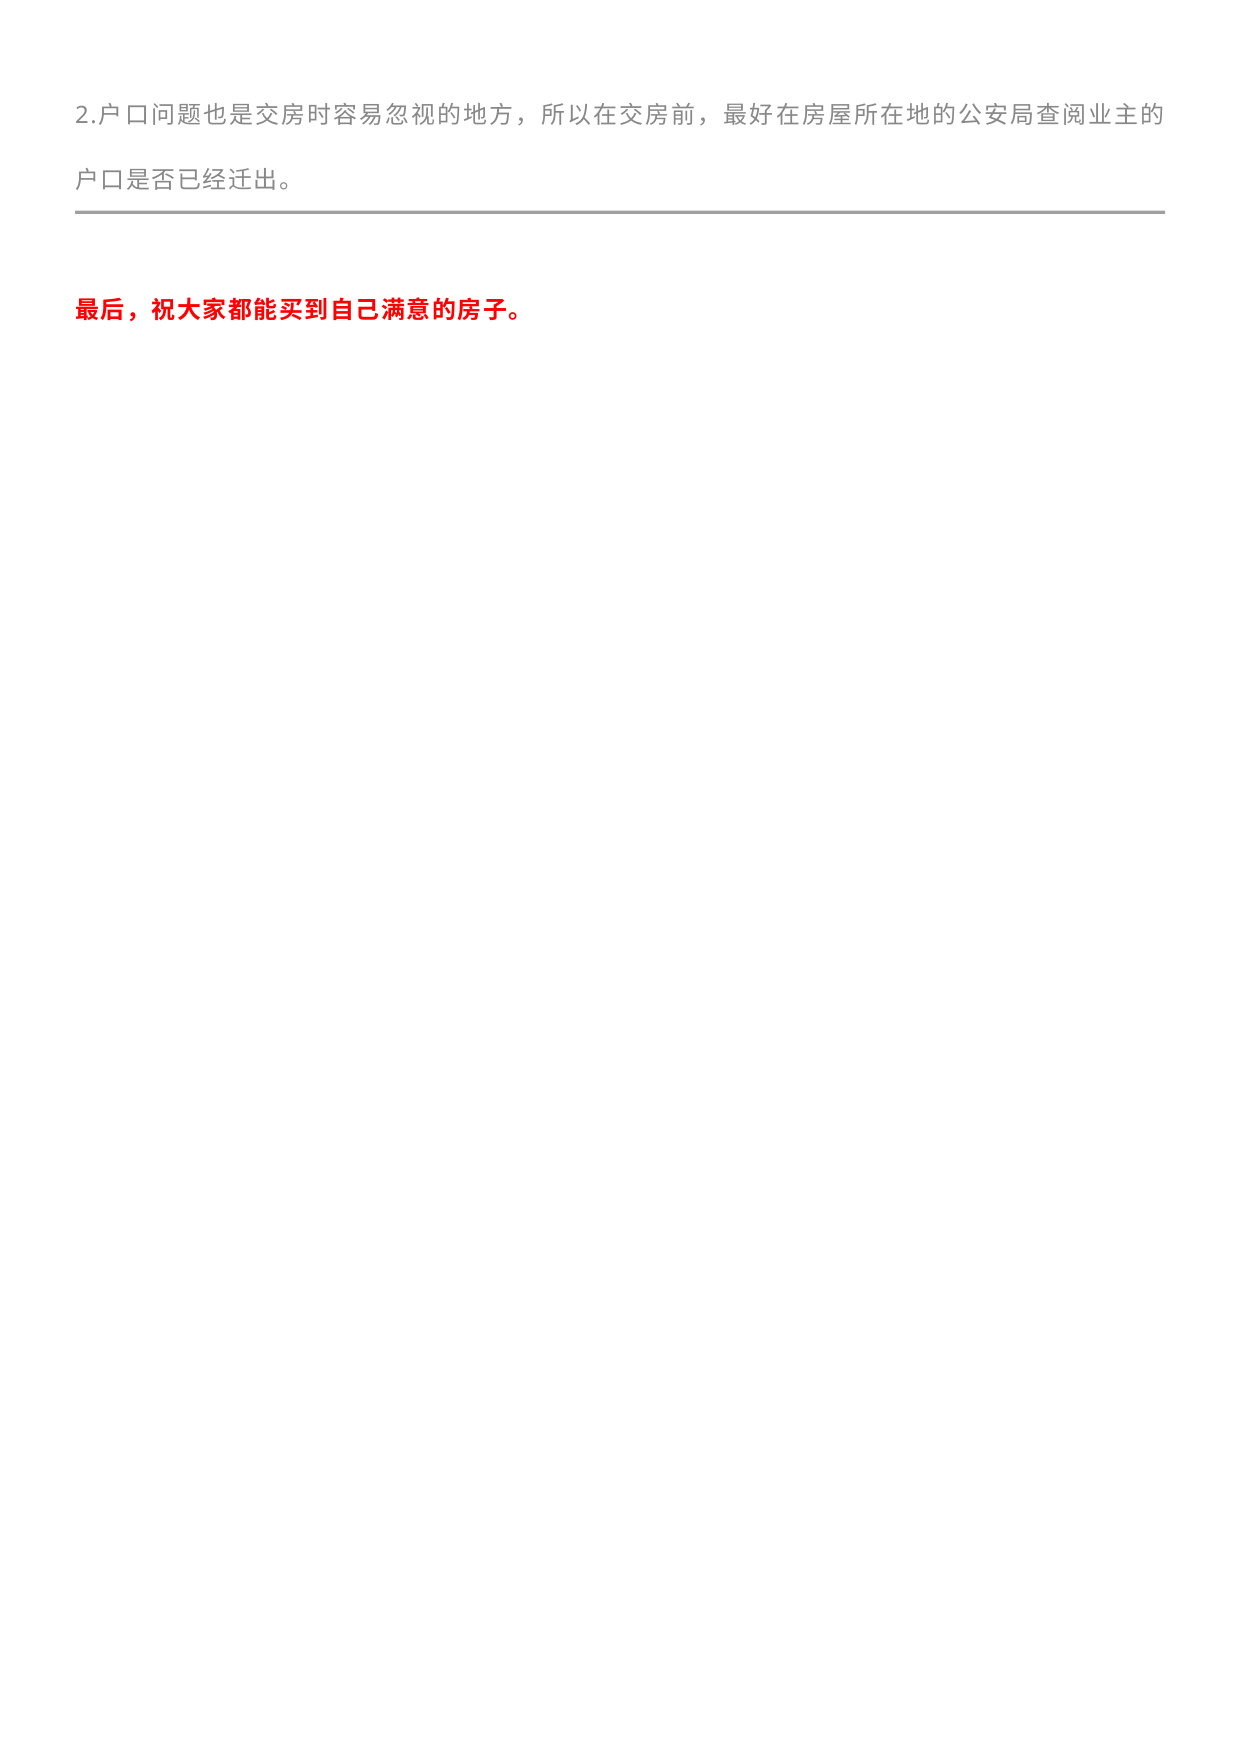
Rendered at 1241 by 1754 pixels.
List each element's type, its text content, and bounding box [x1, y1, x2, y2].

text 2.户口问题也是交房时容易忽视的地方，所以在交房前，最好在房屋所在地的公安局查阅业主的户口是否已经迁出。 [75, 81, 1165, 210]
text 最后，祝大家都能买到自己满意的房子。 [75, 276, 1165, 341]
